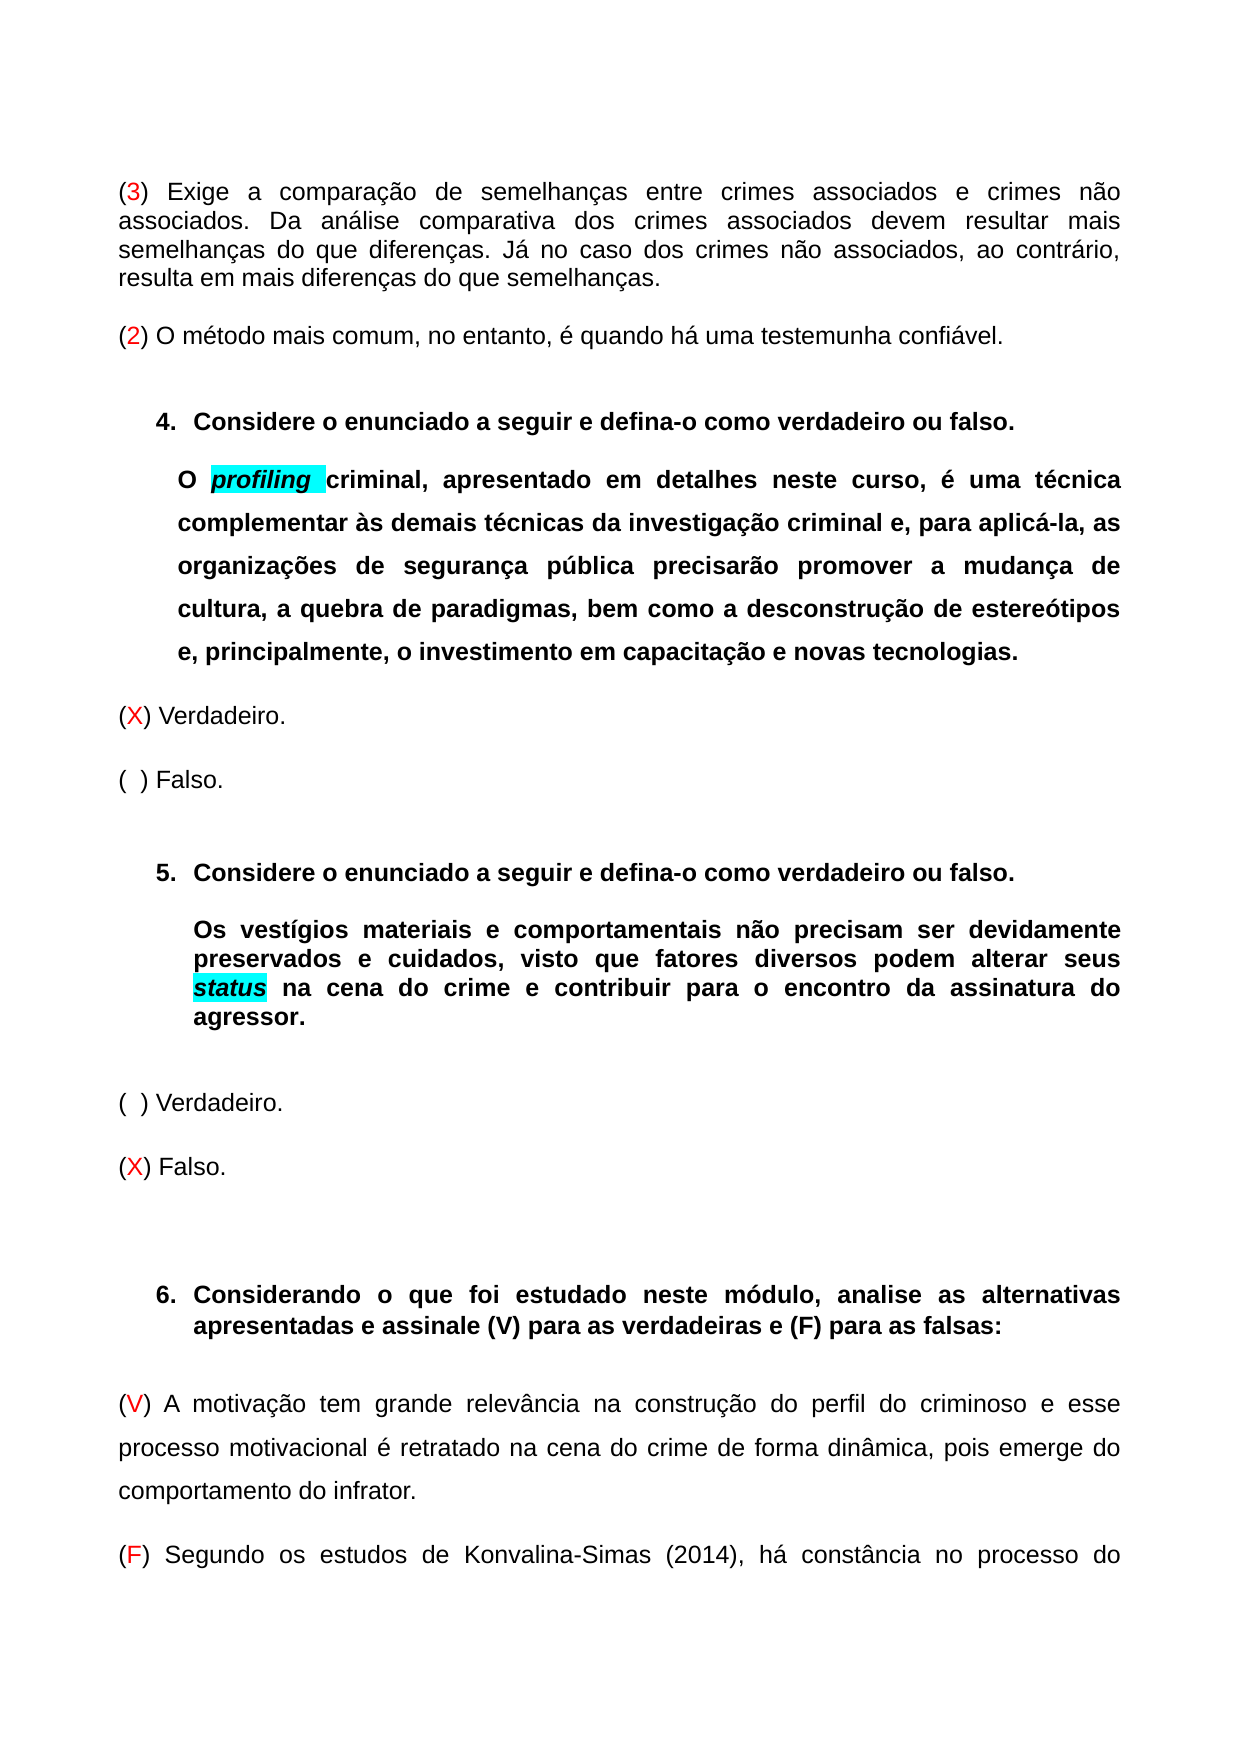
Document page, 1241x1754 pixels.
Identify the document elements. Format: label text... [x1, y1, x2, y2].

text (V) A motivação tem grande relevância na construção do perfil do criminoso e esse processo motivacional é retratado na cena do crime de forma dinâmica, pois emerge do comportamento do infrator. [118, 1389, 1122, 1504]
text O profiling criminal, apresentado em detalhes neste curso, é uma técnica complementar às demais técnicas da investigação criminal e, para aplicá-la, as organizações de segurança pública precisarão promover a mudança de cultura, a quebra de paradigmas, bem como a desconstrução de estereótipos e, principalmente, o investimento em capacitação e novas tecnologias. [177, 465, 1122, 666]
list Os vestígios materiais e comportamentais não precisam ser devidamente preservados e cuidados, visto que fatores diversos podem alterar seus status na cena do crime e contribuir para o encontro da assinatura do agressor. [193, 915, 1122, 1030]
text (F) Segundo os estudos de Konvalina-Simas (2014), há constância no processo do modus operandi dos crimes de estupro. [118, 1540, 1122, 1568]
text (3) Exige a comparação de semelhanças entre crimes associados e crimes não associados. Da análise comparativa dos crimes associados devem resultar mais semelhanças do que diferenças. Já no caso dos crimes não associados, ao contrário, resulta em mais diferenças do que semelhanças. [118, 177, 1122, 292]
list Considere o enunciado a seguir e defina-o como verdadeiro ou falso. [156, 407, 1122, 436]
list Considerando o que foi estudado neste módulo, analise as alternativas apresentadas e assinale (V) para as verdadeiras e (F) para as falsas: [156, 1280, 1122, 1339]
text (X) Falso. [118, 1152, 1122, 1181]
list Considere o enunciado a seguir e defina-o como verdadeiro ou falso. [156, 858, 1122, 887]
text ( ) Falso. [118, 765, 1122, 794]
text ( ) Verdadeiro. [118, 1088, 1122, 1117]
text (2) O método mais comum, no entanto, é quando há uma testemunha confiável. [118, 321, 1122, 350]
text (X) Verdadeiro. [118, 701, 1122, 730]
